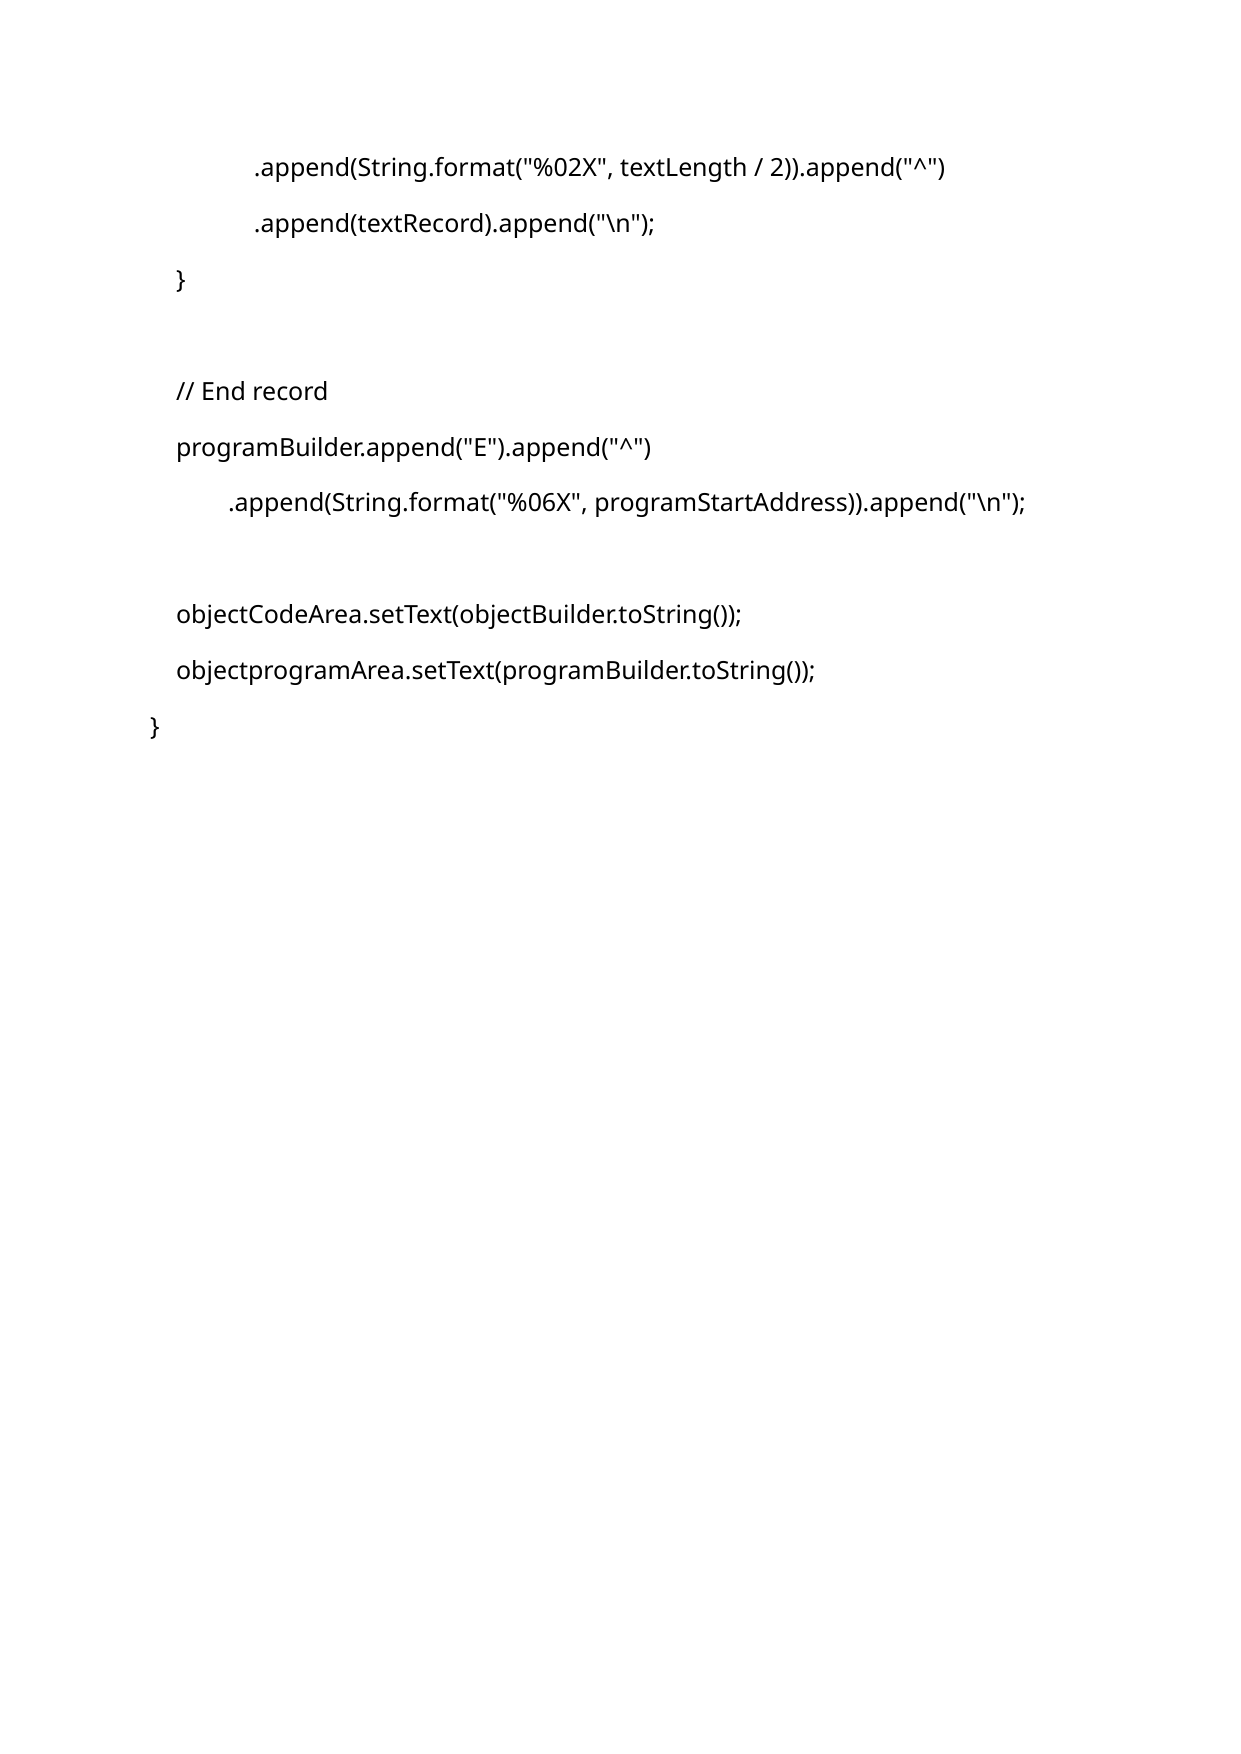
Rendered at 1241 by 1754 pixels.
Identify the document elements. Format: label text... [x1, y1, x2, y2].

text } [150, 708, 1090, 742]
text objectprogramArea.setText(programBuilder.toString()); [150, 652, 1090, 687]
text objectCodeArea.setText(objectBuilder.toString()); [150, 597, 1090, 631]
text } [150, 262, 1090, 296]
text .append(String.format("%02X", textLength / 2)).append("^") [150, 150, 1090, 184]
text programBuilder.append("E").append("^") [150, 429, 1090, 463]
text .append(textRecord).append("\n"); [150, 206, 1090, 240]
text .append(String.format("%06X", programStartAddress)).append("\n"); [150, 485, 1090, 519]
text // End record [150, 373, 1090, 407]
